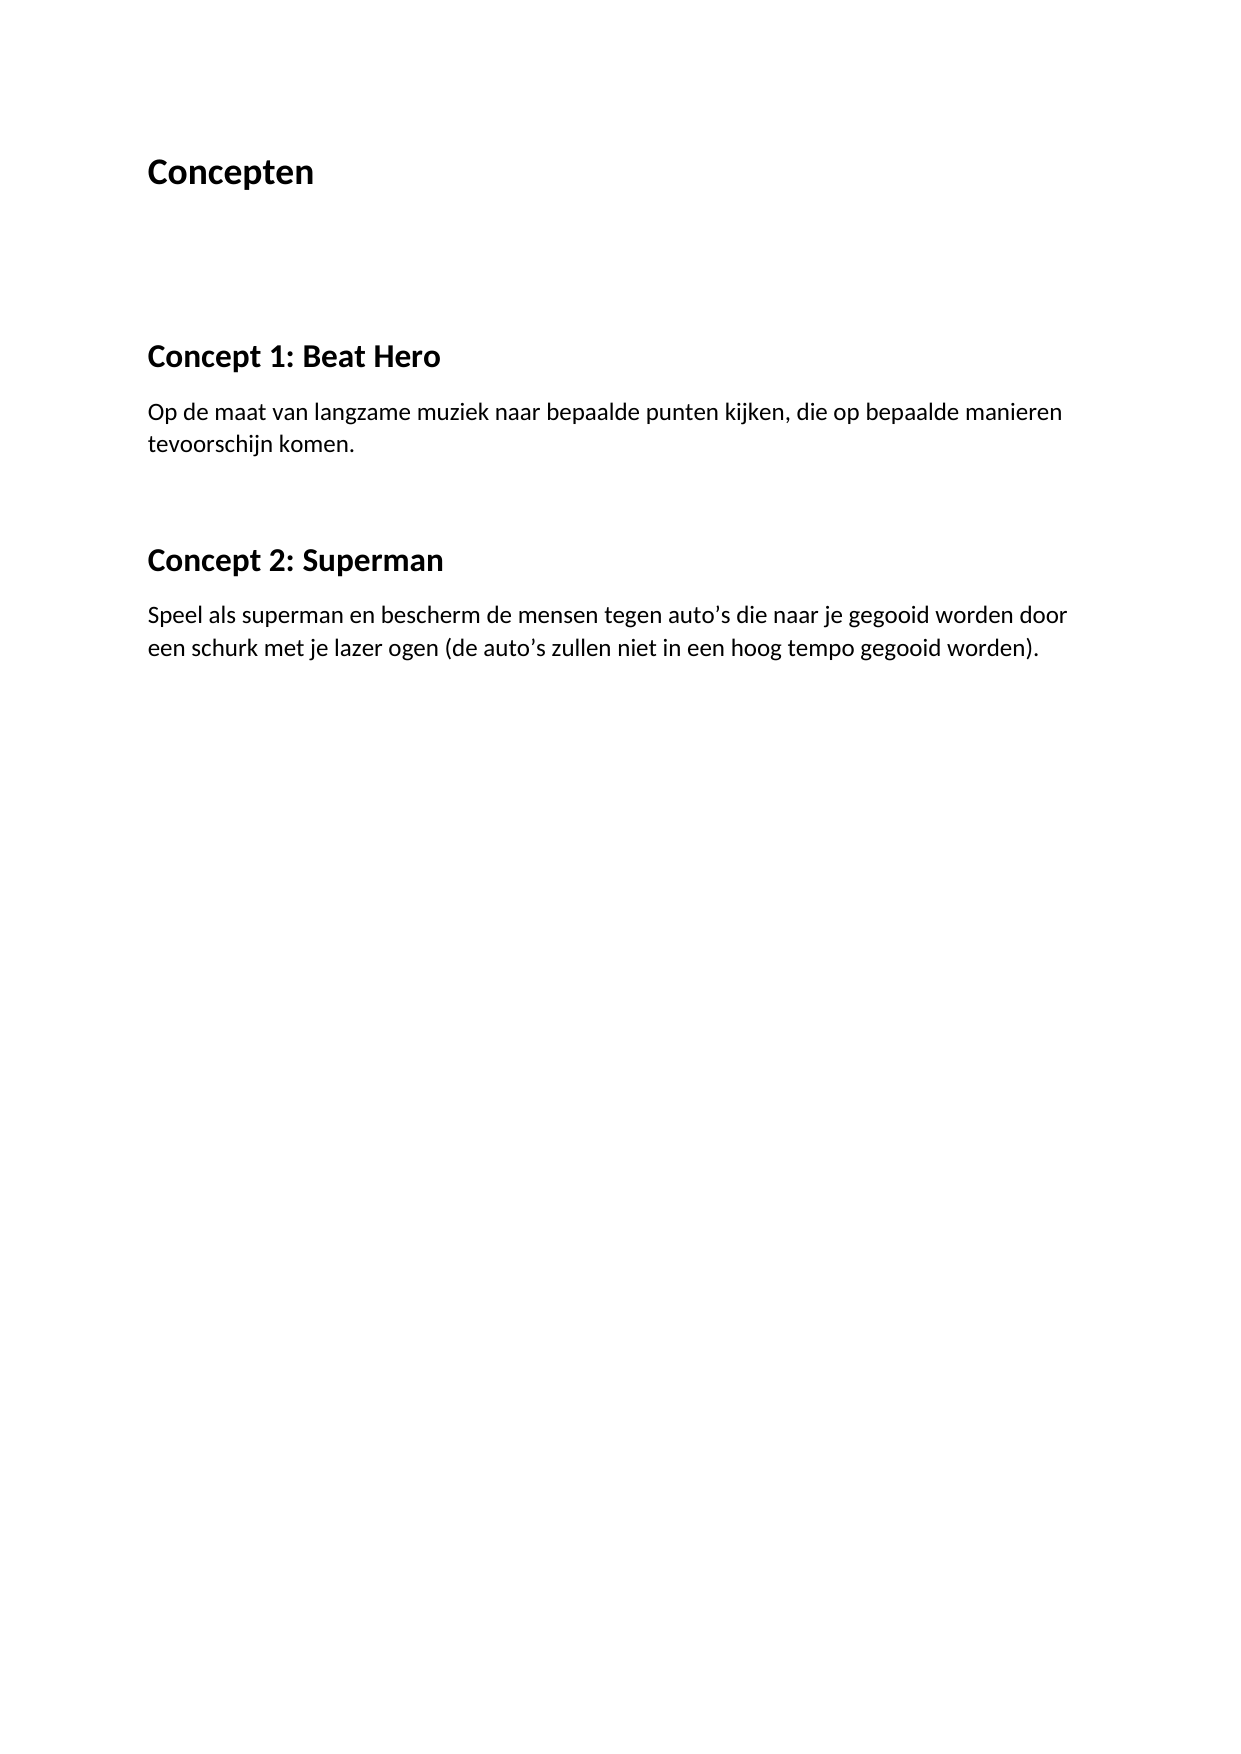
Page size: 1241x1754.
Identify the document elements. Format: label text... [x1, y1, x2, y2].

text Concept 1: Beat Hero [148, 335, 1093, 376]
text Op de maat van langzame muziek naar bepaalde punten kijken, die op bepaalde manieren tevoorschijn komen. [148, 396, 1093, 459]
text Concept 2: Superman [148, 539, 1093, 579]
text Concepten [148, 148, 1093, 193]
text Speel als superman en bescherm de mensen tegen auto’s die naar je gegooid worden door een schurk met je lazer ogen (de auto’s zullen niet in een hoog tempo gegooid worden). [148, 599, 1093, 663]
